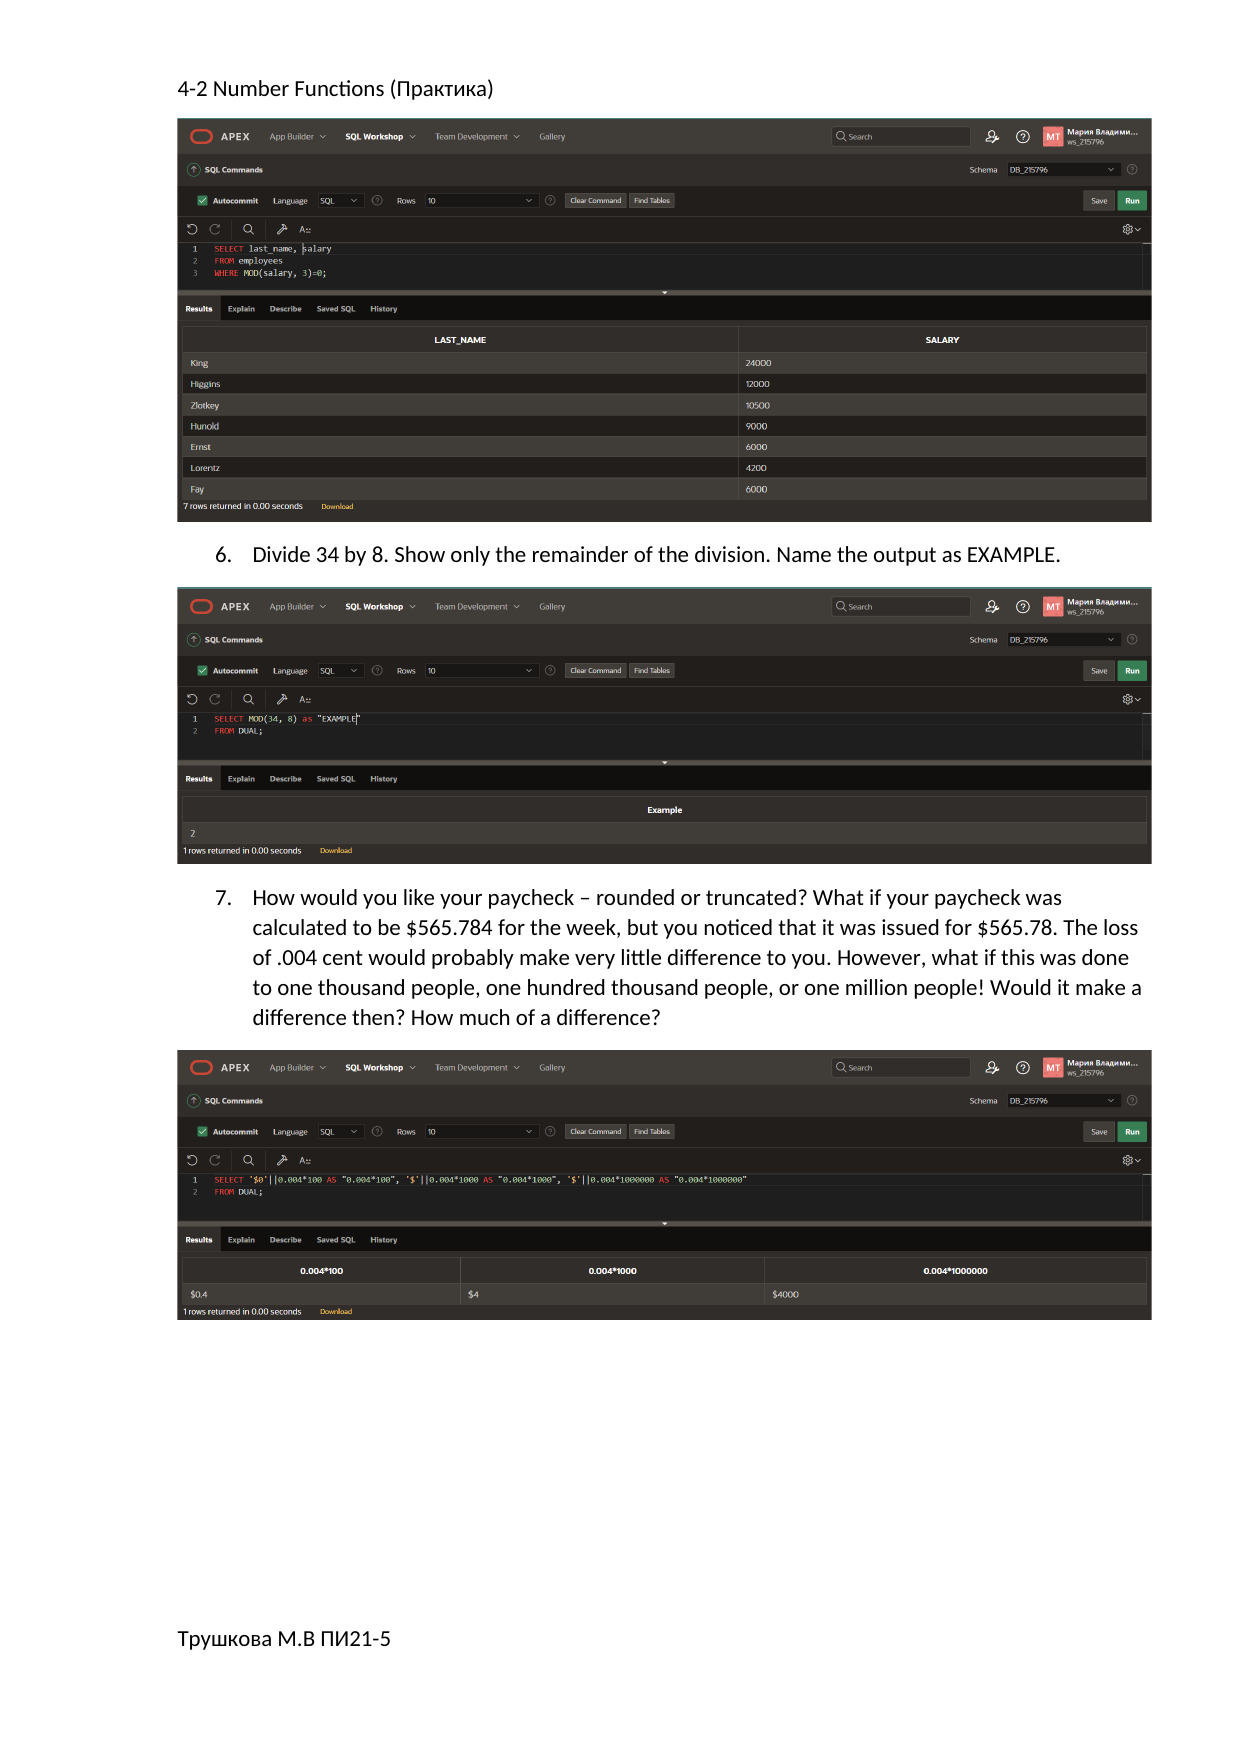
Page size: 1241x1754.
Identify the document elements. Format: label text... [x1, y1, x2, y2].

list Divide 34 by 8. Show only the remainder of the division. Name the output as EXAMPLE. [215, 540, 1152, 568]
picture [177, 1050, 1152, 1320]
picture [177, 587, 1152, 864]
picture [177, 118, 1152, 522]
list How would you like your paycheck – rounded or truncated? What if your paycheck was calculated to be $565.784 for the week, but you noticed that it was issued for $565.78. The loss of .004 cent would probably make very little difference to you. However, what if this was done to one thousand people, one hundred thousand people, or one million people! Would it make a difference then? How much of a difference? [215, 883, 1152, 1032]
